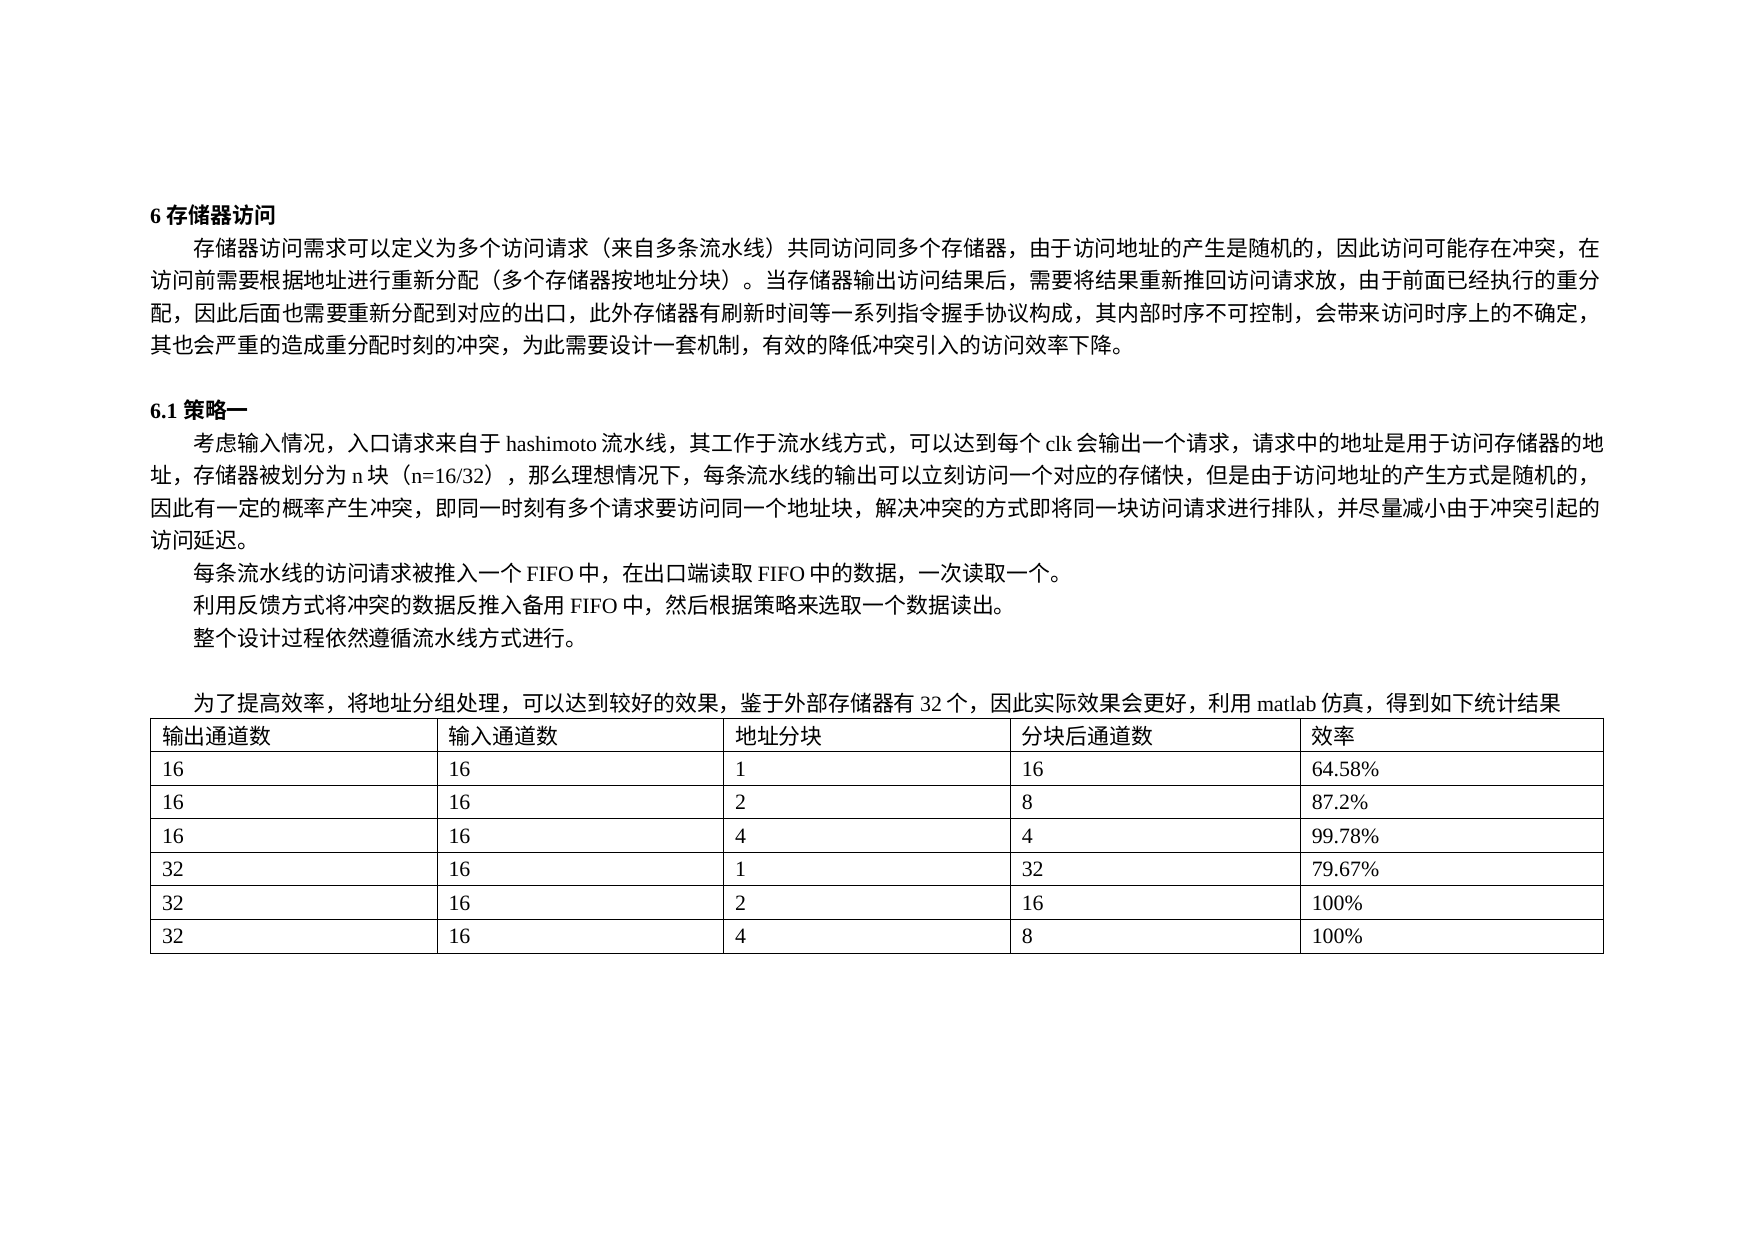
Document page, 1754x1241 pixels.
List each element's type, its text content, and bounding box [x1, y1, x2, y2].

text 6.1 策略一 [150, 393, 1604, 425]
text 利用反馈方式将冲突的数据反推入备用FIFO中，然后根据策略来选取一个数据读出。 [150, 588, 1604, 620]
table_cell 8 [1011, 786, 1300, 818]
text 整个设计过程依然遵循流水线方式进行。 [150, 620, 1604, 653]
table_cell 99.78% [1301, 819, 1603, 852]
table_cell 16 [438, 920, 723, 952]
table_cell 32 [1011, 853, 1300, 885]
text 每条流水线的访问请求被推入一个FIFO中，在出口端读取FIFO中的数据，一次读取一个。 [150, 555, 1604, 588]
table_cell 32 [151, 920, 437, 952]
table_cell 16 [1011, 752, 1300, 785]
table_header 效率 [1301, 719, 1603, 751]
table_cell 32 [151, 886, 437, 919]
table_cell 16 [151, 752, 437, 785]
table_cell 87.2% [1301, 786, 1603, 818]
text 6 存储器访问 [150, 198, 1604, 230]
table_cell 16 [438, 819, 723, 852]
table_header 输出通道数 [151, 719, 437, 751]
table_cell 4 [724, 819, 1010, 852]
table_cell 100% [1301, 886, 1603, 919]
table_cell 16 [438, 786, 723, 818]
table_header 地址分块 [724, 719, 1010, 751]
table_cell 79.67% [1301, 853, 1603, 885]
text 为了提高效率，将地址分组处理，可以达到较好的效果，鉴于外部存储器有32个，因此实际效果会更好，利用matlab仿真，得到如下统计结果 [150, 685, 1604, 718]
text 考虑输入情况，入口请求来自于hashimoto流水线，其工作于流水线方式，可以达到每个clk会输出一个请求，请求中的地址是用于访问存储器的地址，存储器被划分为n块（n=16/32），那么理想情况下，每条流水线的输出可以立刻访问一个对应的存储快，但是由于访问地址的产生方式是随机的，因此有一定的概率产生冲突，即同一时刻有多个请求要访问同一个地址块，解决冲突的方式即将同一块访问请求进行排队，并尽量减小由于冲突引起的访问延迟。 [150, 425, 1604, 555]
table_cell 64.58% [1301, 752, 1603, 785]
text 存储器访问需求可以定义为多个访问请求（来自多条流水线）共同访问同多个存储器，由于访问地址的产生是随机的，因此访问可能存在冲突，在访问前需要根据地址进行重新分配（多个存储器按地址分块）。当存储器输出访问结果后，需要将结果重新推回访问请求放，由于前面已经执行的重分配，因此后面也需要重新分配到对应的出口，此外存储器有刷新时间等一系列指令握手协议构成，其内部时序不可控制，会带来访问时序上的不确定，其也会严重的造成重分配时刻的冲突，为此需要设计一套机制，有效的降低冲突引入的访问效率下降。 [150, 230, 1604, 360]
table_cell 16 [151, 819, 437, 852]
table_cell 16 [438, 853, 723, 885]
table_header 分块后通道数 [1011, 719, 1300, 751]
table_cell 1 [724, 752, 1010, 785]
table_cell 16 [151, 786, 437, 818]
table_cell 4 [1011, 819, 1300, 852]
table_cell 4 [724, 920, 1010, 952]
table_cell 1 [724, 853, 1010, 885]
table_cell 2 [724, 886, 1010, 919]
table_cell 16 [438, 752, 723, 785]
table_cell 16 [1011, 886, 1300, 919]
table_cell 100% [1301, 920, 1603, 952]
table_header 输入通道数 [438, 719, 723, 751]
table_cell 16 [438, 886, 723, 919]
table_cell 32 [151, 853, 437, 885]
table_cell 2 [724, 786, 1010, 818]
table_cell 8 [1011, 920, 1300, 952]
